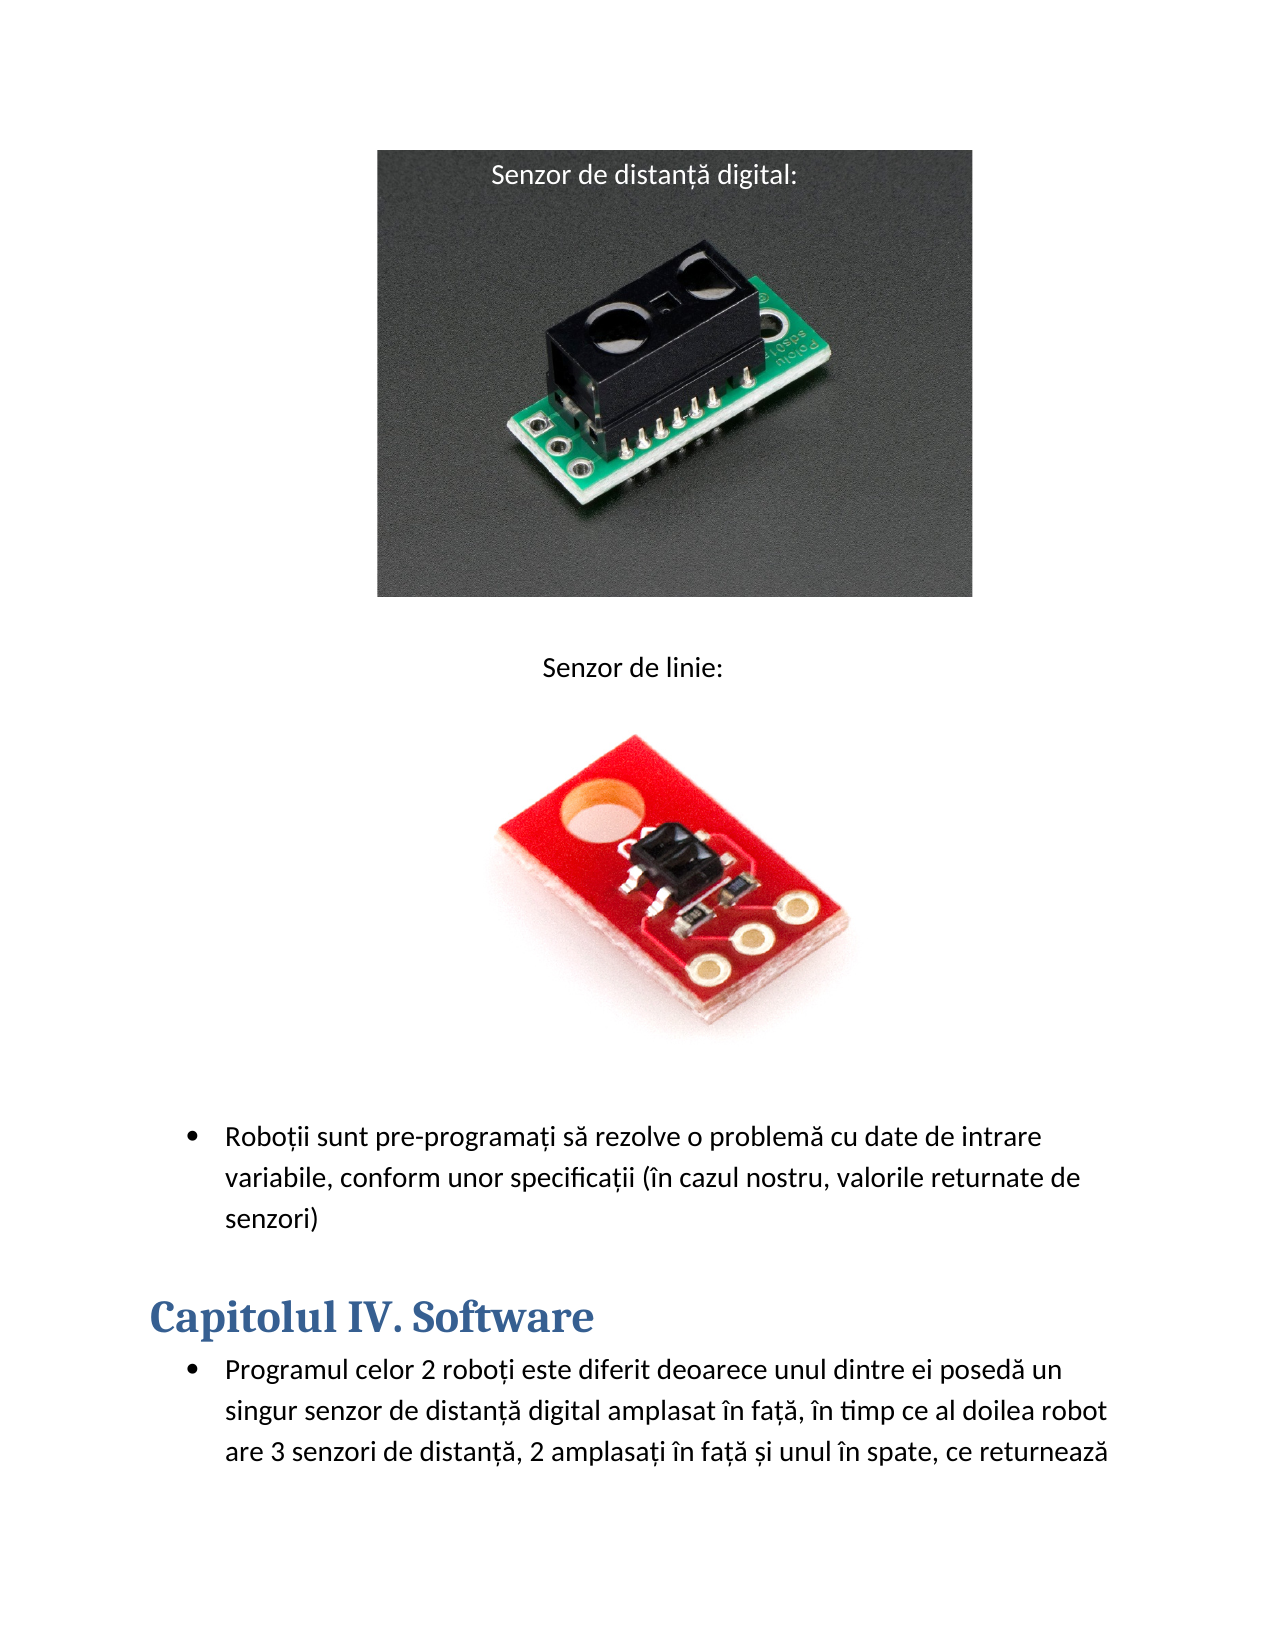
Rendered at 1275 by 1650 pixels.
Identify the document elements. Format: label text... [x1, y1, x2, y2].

picture [438, 641, 912, 1114]
picture [377, 150, 973, 597]
subtitle Capitolul IV. Software [150, 1291, 1125, 1343]
list Roboții sunt pre-programați să rezolve o problemă cu date de intrare variabile, conform unor specificații (în cazul nostru, valorile returnate de senzori) [187, 1118, 1125, 1235]
